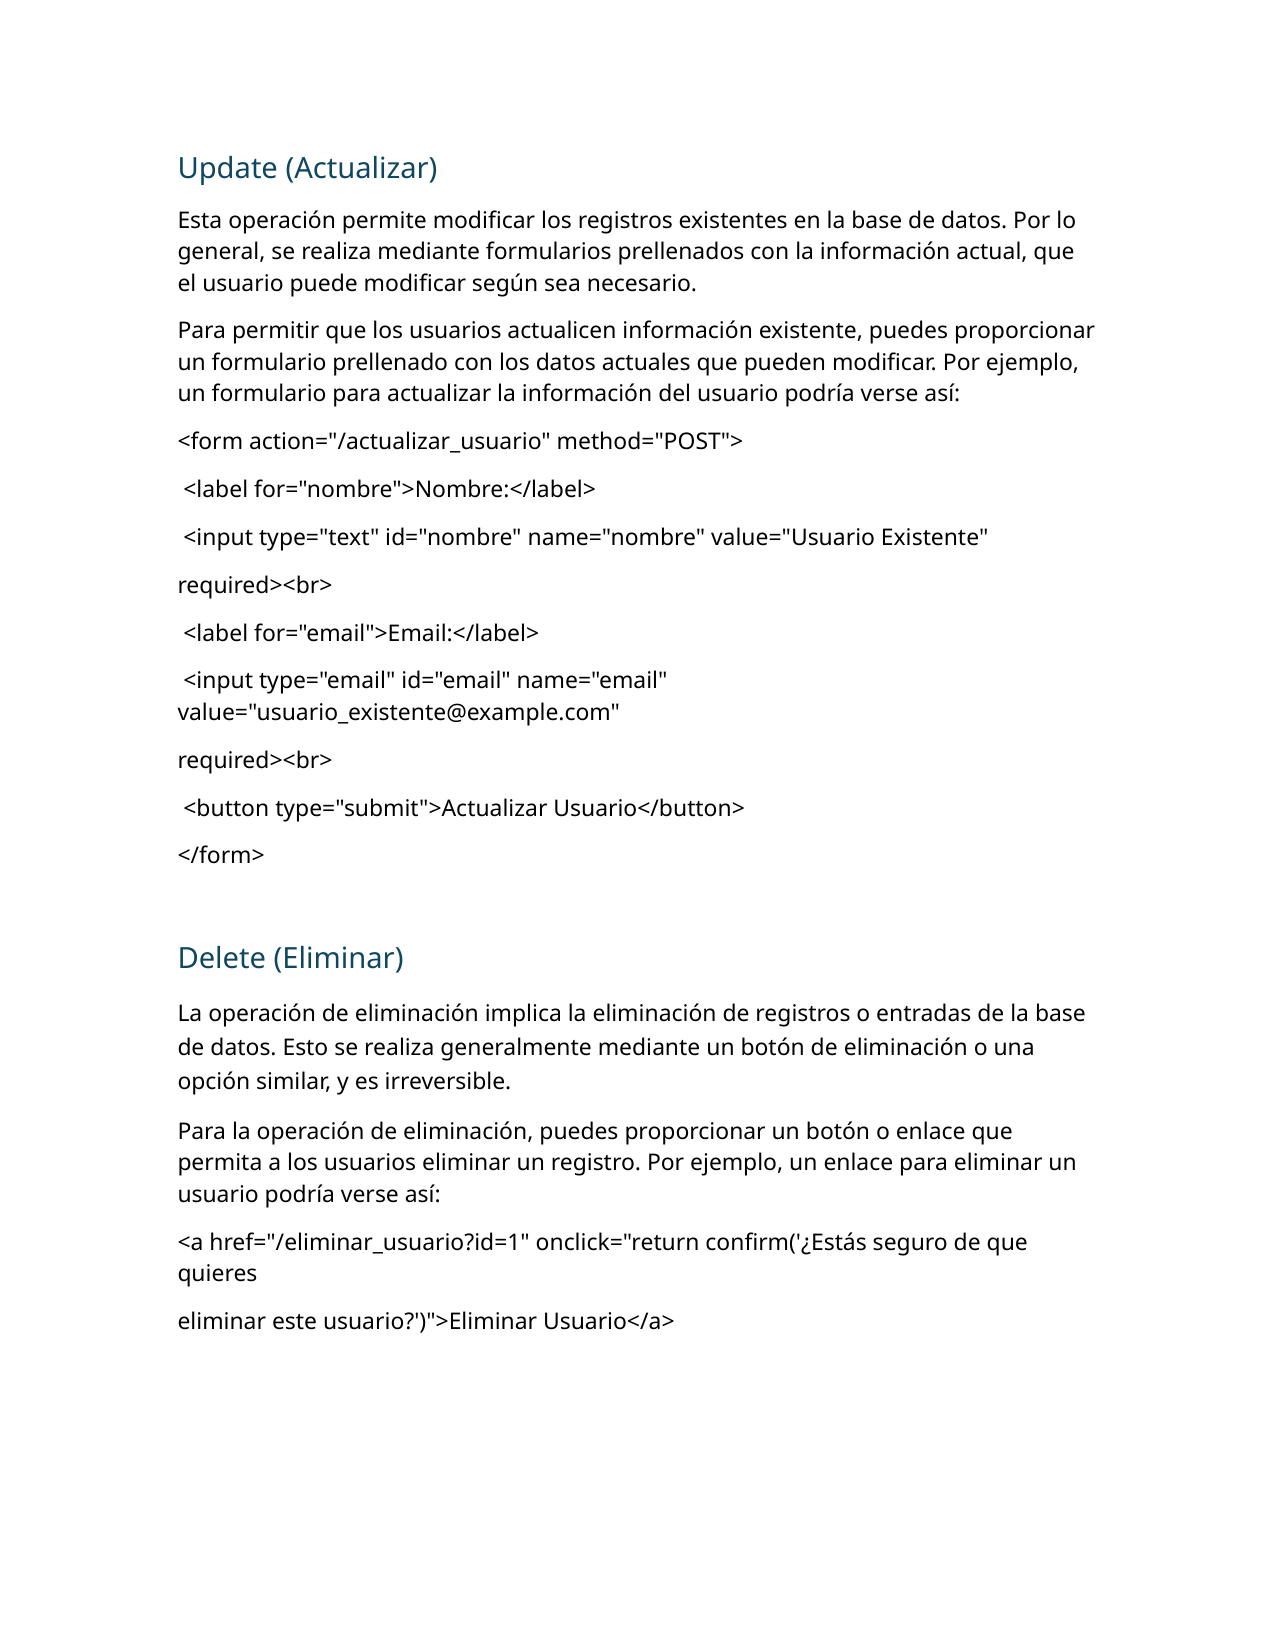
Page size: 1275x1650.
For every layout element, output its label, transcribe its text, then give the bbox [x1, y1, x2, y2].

text <form action="/actualizar_usuario" method="POST"> [177, 425, 1098, 456]
text La operación de eliminación implica la eliminación de registros o entradas de la base de datos. Esto se realiza generalmente mediante un botón de eliminación o una opción similar, y es irreversible. [177, 997, 1098, 1096]
text Esta operación permite modificar los registros existentes en la base de datos. Por lo general, se realiza mediante formularios prellenados con la información actual, que el usuario puede modificar según sea necesario. [177, 204, 1098, 298]
text Para la operación de eliminación, puedes proporcionar un botón o enlace que permita a los usuarios eliminar un registro. Por ejemplo, un enlace para eliminar un usuario podría verse así: [177, 1115, 1098, 1209]
text Delete (Eliminar) [177, 938, 1098, 977]
text <input type="text" id="nombre" name="nombre" value="Usuario Existente" [177, 521, 1098, 552]
text eliminar este usuario?')">Eliminar Usuario</a> [177, 1305, 1098, 1336]
text <a href="/eliminar_usuario?id=1" onclick="return confirm('¿Estás seguro de que quieres [177, 1226, 1098, 1288]
text Update (Actualizar) [177, 148, 1098, 187]
text required><br> [177, 743, 1098, 775]
text <label for="nombre">Nombre:</label> [177, 473, 1098, 504]
text required><br> [177, 568, 1098, 600]
text Para permitir que los usuarios actualicen información existente, puedes proporcionar un formulario prellenado con los datos actuales que pueden modificar. Por ejemplo, un formulario para actualizar la información del usuario podría verse así: [177, 314, 1098, 408]
text </form> [177, 839, 1098, 871]
text <label for="email">Email:</label> [177, 616, 1098, 648]
text <button type="submit">Actualizar Usuario</button> [177, 791, 1098, 823]
text <input type="email" id="email" name="email" value="usuario_existente@example.com" [177, 664, 1098, 727]
